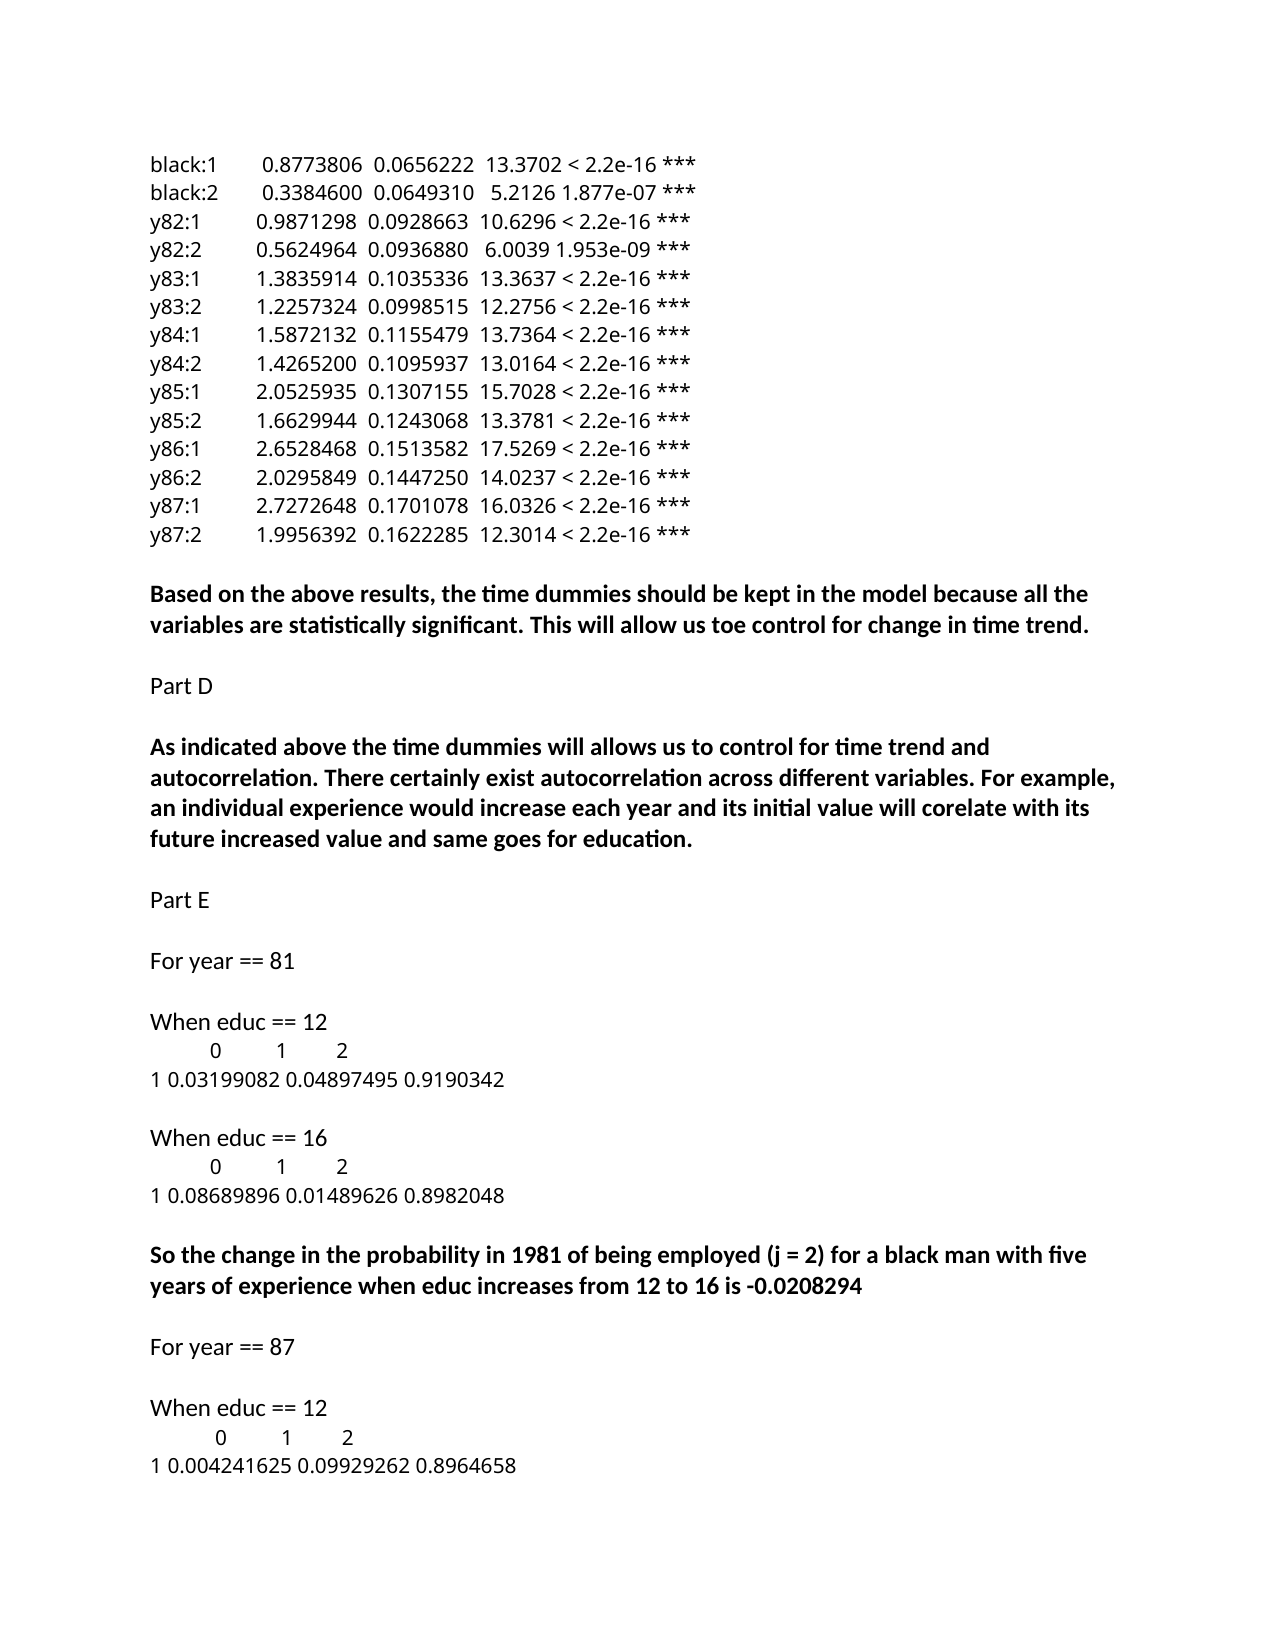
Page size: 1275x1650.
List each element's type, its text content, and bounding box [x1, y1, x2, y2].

text When educ == 16 [150, 1122, 1125, 1152]
text So the change in the probability in 1981 of being employed (j = 2) for a black man with five years of experience when educ increases from 12 to 16 is -0.0208294 [150, 1240, 1125, 1301]
text black:1 0.8773806 0.0656222 13.3702 < 2.2e-16 *** [150, 150, 1125, 178]
text y87:2 1.9956392 0.1622285 12.3014 < 2.2e-16 *** [150, 520, 1125, 548]
text 0 1 2 [150, 1152, 1125, 1181]
text y85:1 2.0525935 0.1307155 15.7028 < 2.2e-16 *** [150, 377, 1125, 406]
text 1 0.03199082 0.04897495 0.9190342 [150, 1065, 1125, 1093]
text y85:2 1.6629944 0.1243068 13.3781 < 2.2e-16 *** [150, 406, 1125, 434]
text y86:2 2.0295849 0.1447250 14.0237 < 2.2e-16 *** [150, 463, 1125, 491]
text Based on the above results, the time dummies should be kept in the model because all the variables are statistically significant. This will allow us toe control for change in time trend. [150, 579, 1125, 640]
text y84:2 1.4265200 0.1095937 13.0164 < 2.2e-16 *** [150, 349, 1125, 377]
text black:2 0.3384600 0.0649310 5.2126 1.877e-07 *** [150, 178, 1125, 207]
text Part D [150, 670, 1125, 701]
text Part E [150, 884, 1125, 914]
text When educ == 12 [150, 1006, 1125, 1036]
text When educ == 12 [150, 1392, 1125, 1423]
text 1 0.004241625 0.09929262 0.8964658 [150, 1451, 1125, 1480]
text y84:1 1.5872132 0.1155479 13.7364 < 2.2e-16 *** [150, 321, 1125, 349]
text For year == 81 [150, 945, 1125, 975]
text 0 1 2 [150, 1423, 1125, 1451]
text 1 0.08689896 0.01489626 0.8982048 [150, 1181, 1125, 1209]
text y82:1 0.9871298 0.0928663 10.6296 < 2.2e-16 *** [150, 207, 1125, 235]
text 0 1 2 [150, 1036, 1125, 1065]
text y83:2 1.2257324 0.0998515 12.2756 < 2.2e-16 *** [150, 292, 1125, 321]
text As indicated above the time dummies will allows us to control for time trend and autocorrelation. There certainly exist autocorrelation across different variables. For example, an individual experience would increase each year and its initial value will corelate with its future increased value and same goes for education. [150, 731, 1125, 853]
text y82:2 0.5624964 0.0936880 6.0039 1.953e-09 *** [150, 235, 1125, 264]
text y83:1 1.3835914 0.1035336 13.3637 < 2.2e-16 *** [150, 264, 1125, 292]
text For year == 87 [150, 1331, 1125, 1362]
text y87:1 2.7272648 0.1701078 16.0326 < 2.2e-16 *** [150, 491, 1125, 520]
text y86:1 2.6528468 0.1513582 17.5269 < 2.2e-16 *** [150, 434, 1125, 463]
